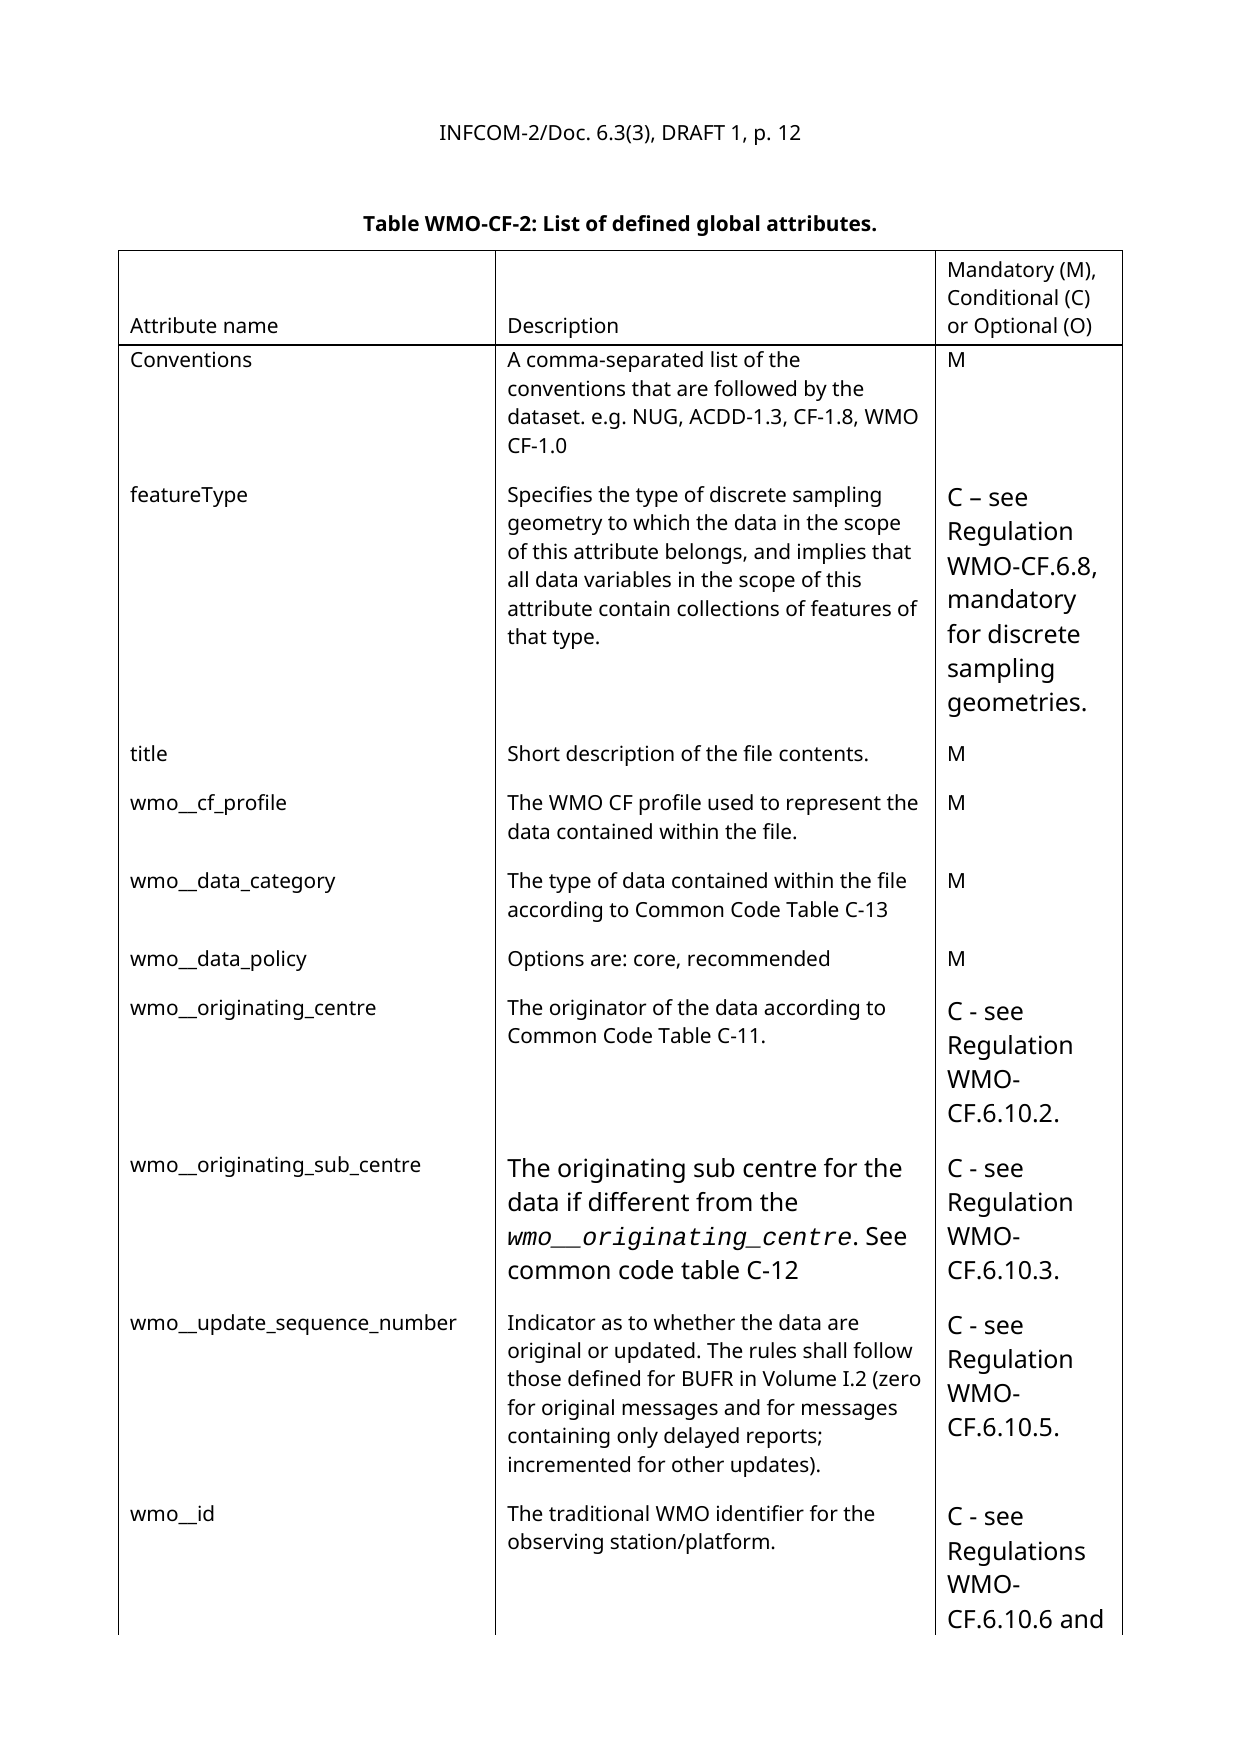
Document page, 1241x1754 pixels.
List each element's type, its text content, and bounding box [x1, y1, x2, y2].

table_cell M [936, 944, 1122, 993]
table_cell The originating sub centre for the data if different from the wmo__originating_centre. See common code table C-12 [496, 1150, 935, 1308]
table_cell C - see Regulation WMO-CF.6.10.3. [936, 1150, 1122, 1308]
table_cell The type of data contained within the file according to Common Code Table C-13 [496, 866, 935, 944]
text Table WMO-CF-2: List of defined global attributes. [118, 209, 1122, 237]
table_header Mandatory (M), Conditional (C) or Optional (O) [936, 251, 1122, 344]
table_cell M [936, 789, 1122, 866]
table_cell M [936, 866, 1122, 944]
table_cell wmo__id [119, 1499, 495, 1635]
table_cell Short description of the file contents. [496, 739, 935, 788]
table_cell C – see Regulation WMO-CF.6.8, mandatory for discrete sampling geometries. [936, 480, 1122, 739]
table_cell A comma-separated list of the conventions that are followed by the dataset. e.g. NUG, ACDD-1.3, CF-1.8, WMO CF-1.0 [496, 346, 935, 480]
table_cell Indicator as to whether the data are original or updated. The rules shall follow those defined for BUFR in Volume I.2 (zero for original messages and for messages containing only delayed reports; incremented for other updates). [496, 1308, 935, 1499]
table_cell M [936, 346, 1122, 480]
table_cell Specifies the type of discrete sampling geometry to which the data in the scope of this attribute belongs, and implies that all data variables in the scope of this attribute contain collections of features of that type. [496, 480, 935, 739]
table_cell wmo__update_sequence_number [119, 1308, 495, 1499]
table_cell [496, 1499, 935, 1635]
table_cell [936, 1499, 1122, 1635]
table_cell The originator of the data according to Common Code Table C-11. [496, 993, 935, 1150]
table_cell wmo__data_policy [119, 944, 495, 993]
table_cell featureType [119, 480, 495, 739]
table_cell wmo__originating_centre [119, 993, 495, 1150]
table_cell The WMO CF profile used to represent the data contained within the file. [496, 789, 935, 866]
table_header Attribute name [119, 251, 495, 344]
table_header Description [496, 251, 935, 344]
table_cell wmo__originating_sub_centre [119, 1150, 495, 1308]
table_cell wmo__data_category [119, 866, 495, 944]
table_cell C - see Regulation WMO-CF.6.10.5. [936, 1308, 1122, 1499]
table_cell M [936, 739, 1122, 788]
table_cell C - see Regulation WMO-CF.6.10.2. [936, 993, 1122, 1150]
table_cell wmo__cf_profile [119, 789, 495, 866]
table_cell title [119, 739, 495, 788]
table_cell Options are: core, recommended [496, 944, 935, 993]
table_cell Conventions [119, 346, 495, 480]
